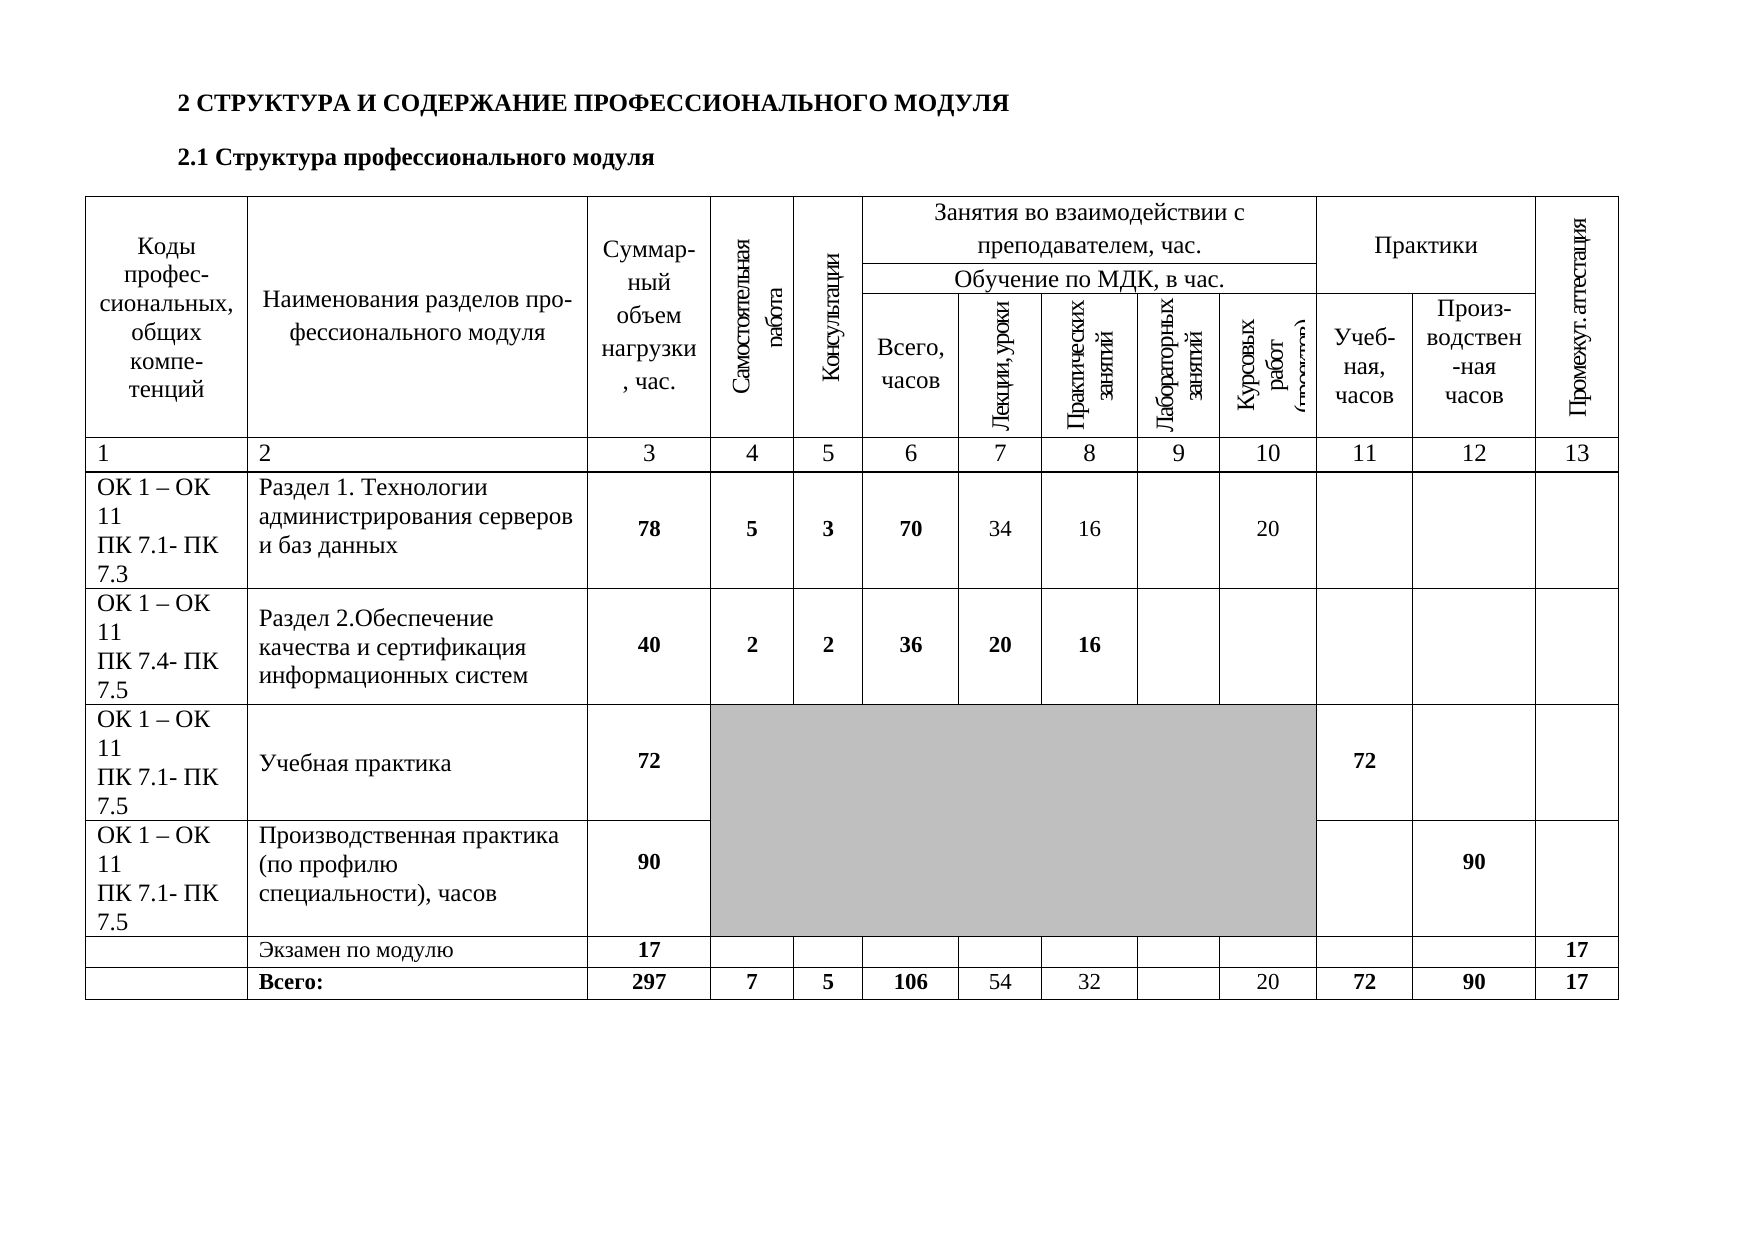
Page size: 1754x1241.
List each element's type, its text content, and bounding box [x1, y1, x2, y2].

table_cell Производственная практика (по профилю специальности), часов [248, 821, 587, 936]
table_cell 32 [1042, 968, 1137, 999]
table_cell 16 [1042, 589, 1137, 703]
table_header Занятия во взаимодействии с преподавателем, час. [863, 197, 1316, 263]
table_cell [1138, 968, 1219, 999]
text 2.1 Структура профессионального модуля [103, 142, 1636, 171]
table_cell 3 [794, 473, 862, 587]
table_cell [1413, 473, 1535, 587]
table_cell 70 [863, 473, 958, 587]
table_cell [1413, 705, 1535, 819]
table_cell 5 [711, 473, 793, 587]
table_cell [1220, 589, 1316, 703]
table_cell 40 [588, 589, 710, 703]
table_cell [1138, 473, 1219, 587]
table_cell 5 [794, 438, 862, 471]
table_cell 11 [1317, 438, 1412, 471]
table_cell 13 [1536, 438, 1618, 471]
table_cell ОК 1 – ОК 11 ПК 7.1- ПК 7.5 [86, 705, 247, 819]
table_cell [863, 937, 958, 967]
table_cell 90 [588, 821, 710, 936]
table_cell 54 [959, 968, 1041, 999]
table_cell 7 [959, 438, 1041, 471]
table_cell Экзамен по модулю [248, 937, 587, 967]
text 2 СТРУКТУРА И СОДЕРЖАНИЕ ПРОФЕССИОНАЛЬНОГО МОДУЛЯ [103, 88, 1636, 117]
table_cell 17 [1536, 937, 1618, 967]
table_cell 2 [248, 438, 587, 471]
table_cell Учеб-ная, часов [1317, 294, 1412, 437]
table_cell 72 [1317, 968, 1412, 999]
table_cell ОК 1 – ОК 11 ПК 7.4- ПК 7.5 [86, 589, 247, 703]
table_cell [794, 937, 862, 967]
table_cell [1413, 589, 1535, 703]
table_cell Курсовых работ (проектов) [1220, 294, 1316, 437]
table_cell 36 [863, 589, 958, 703]
table_cell Раздел 1. Технологии администрирования серверов и баз данных [248, 473, 587, 587]
table_cell 20 [1220, 968, 1316, 999]
table_header Суммарный объем нагрузки, час. [588, 197, 710, 437]
table_cell Лабораторных занятий [1138, 294, 1219, 437]
table_cell [1536, 705, 1618, 819]
table_cell [1317, 589, 1412, 703]
table_header Консультации [794, 197, 862, 437]
table_cell Обучение по МДК, в час. [863, 264, 1316, 292]
table_cell 3 [588, 438, 710, 471]
table_cell 90 [1413, 821, 1535, 936]
table_cell ОК 1 – ОК 11 ПК 7.1- ПК 7.3 [86, 473, 247, 587]
table_header Практики [1317, 197, 1535, 292]
table_cell [1413, 937, 1535, 967]
table_cell [1138, 589, 1219, 703]
table_cell [1536, 473, 1618, 587]
table_cell Практических занятий [1042, 294, 1137, 437]
table_cell [1536, 589, 1618, 703]
table_cell 297 [588, 968, 710, 999]
table_cell [1317, 821, 1412, 936]
table_cell 12 [1413, 438, 1535, 471]
table_cell 10 [1220, 438, 1316, 471]
table_cell 72 [1317, 705, 1412, 819]
table_cell [711, 937, 793, 967]
table_cell 20 [1220, 473, 1316, 587]
table_header Коды профессиональных, общих компетенций [86, 197, 247, 437]
table_cell 72 [588, 705, 710, 819]
table_cell [86, 937, 247, 967]
table_cell Всего: [248, 968, 587, 999]
table_cell 16 [1042, 473, 1137, 587]
table_cell [1536, 821, 1618, 936]
table_cell 7 [711, 968, 793, 999]
table_cell [1042, 937, 1137, 967]
table_cell 2 [711, 589, 793, 703]
table_cell 106 [863, 968, 958, 999]
table_cell 78 [588, 473, 710, 587]
table_cell [1138, 937, 1219, 967]
table_cell [1220, 937, 1316, 967]
table_cell [1317, 473, 1412, 587]
table_cell 4 [711, 438, 793, 471]
table_cell 9 [1138, 438, 1219, 471]
table_cell 6 [863, 438, 958, 471]
table_cell ОК 1 – ОК 11 ПК 7.1- ПК 7.5 [86, 821, 247, 936]
table_cell Всего, часов [863, 294, 958, 437]
table_cell 8 [1042, 438, 1137, 471]
table_cell [711, 705, 1316, 936]
table_header Самостоятельная работа [711, 197, 793, 437]
table_cell [1317, 937, 1412, 967]
table_header Наименования разделов профессионального модуля [248, 197, 587, 437]
table_cell [86, 968, 247, 999]
table_header Промежут. аттестация [1536, 197, 1618, 437]
table_cell 34 [959, 473, 1041, 587]
table_cell 90 [1413, 968, 1535, 999]
table_cell Лекции, уроки [959, 294, 1041, 437]
table_cell Раздел 2.Обеспечение качества и сертификация информационных систем [248, 589, 587, 703]
table_cell [959, 937, 1041, 967]
table_cell Учебная практика [248, 705, 587, 819]
table_cell 1 [86, 438, 247, 471]
table_cell 17 [1536, 968, 1618, 999]
table_cell 2 [794, 589, 862, 703]
table_cell 5 [794, 968, 862, 999]
table_cell 17 [588, 937, 710, 967]
table_cell 20 [959, 589, 1041, 703]
table_cell Произ-водствен-ная часов [1413, 294, 1535, 437]
